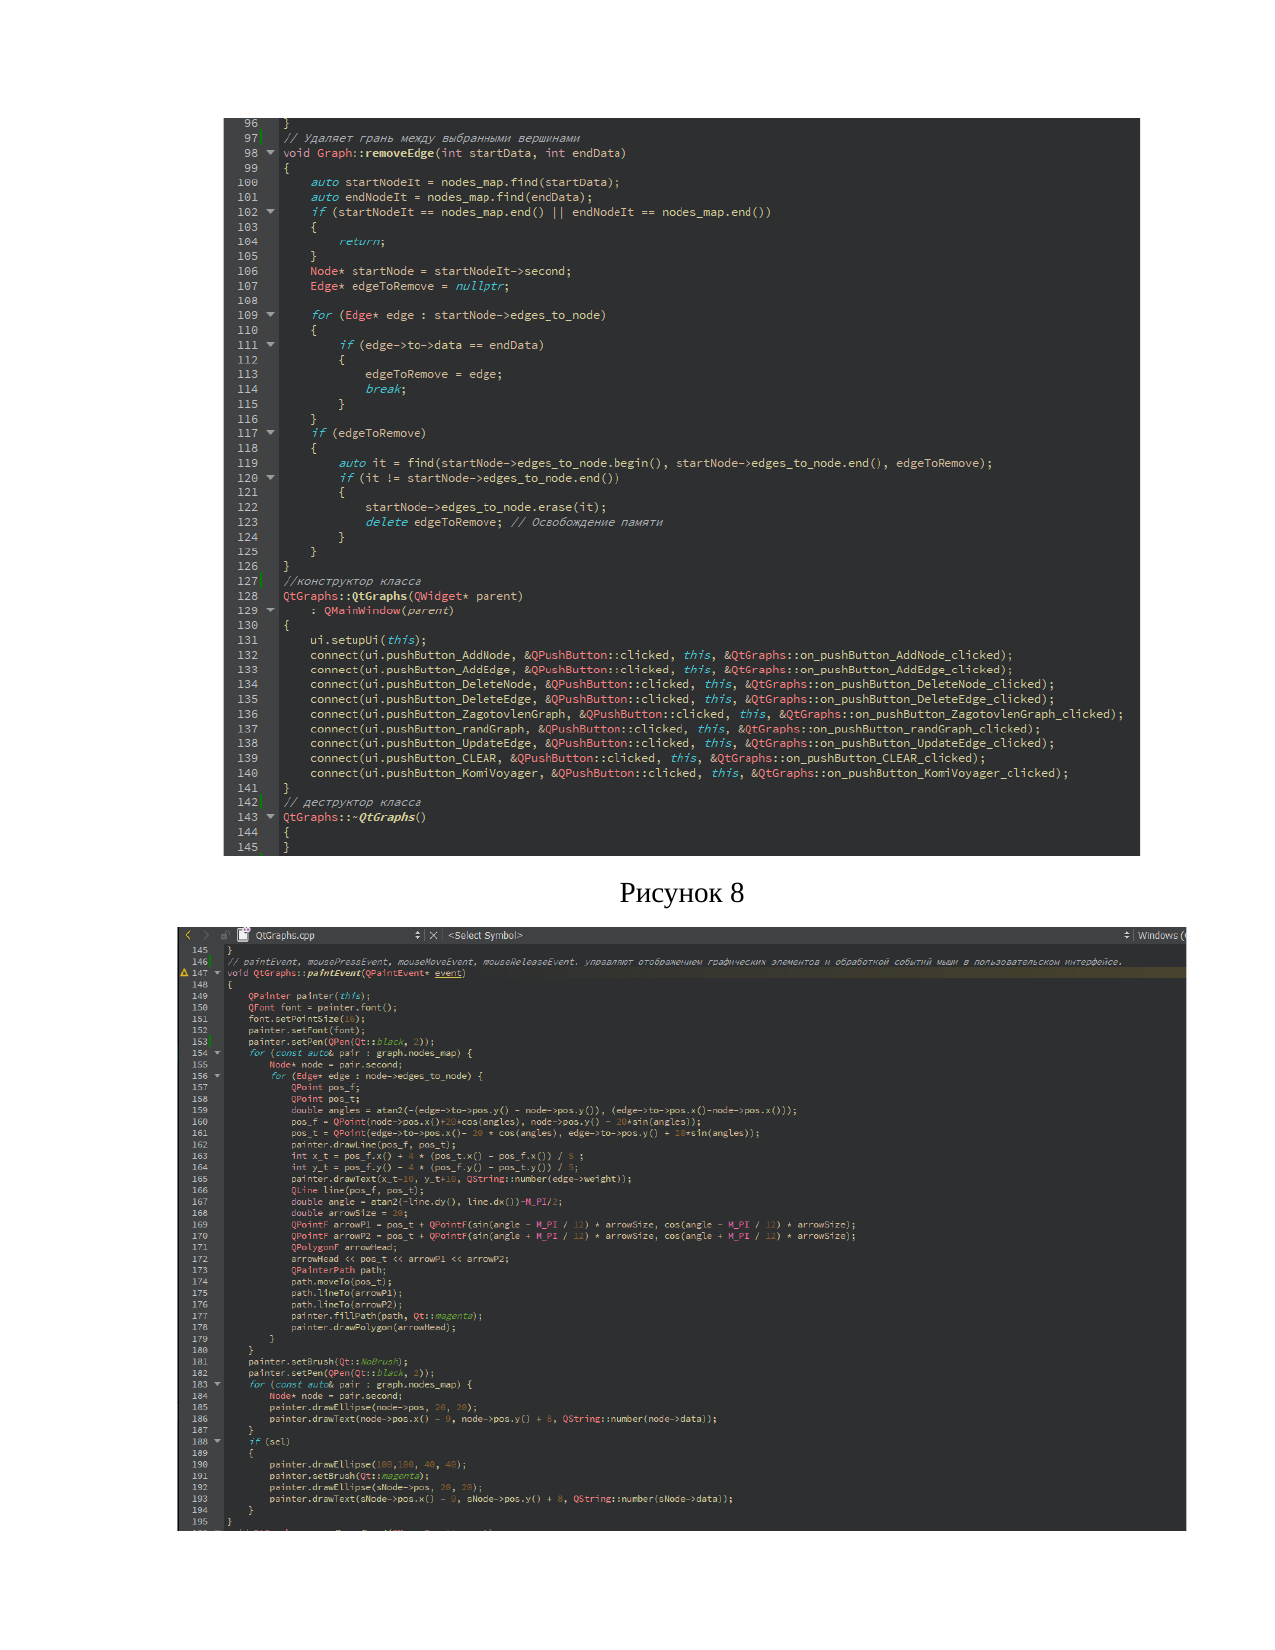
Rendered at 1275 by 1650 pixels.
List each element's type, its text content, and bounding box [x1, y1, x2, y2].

picture [177, 927, 1187, 1531]
text Рисунок 8 [177, 875, 1186, 908]
picture [223, 118, 1141, 856]
